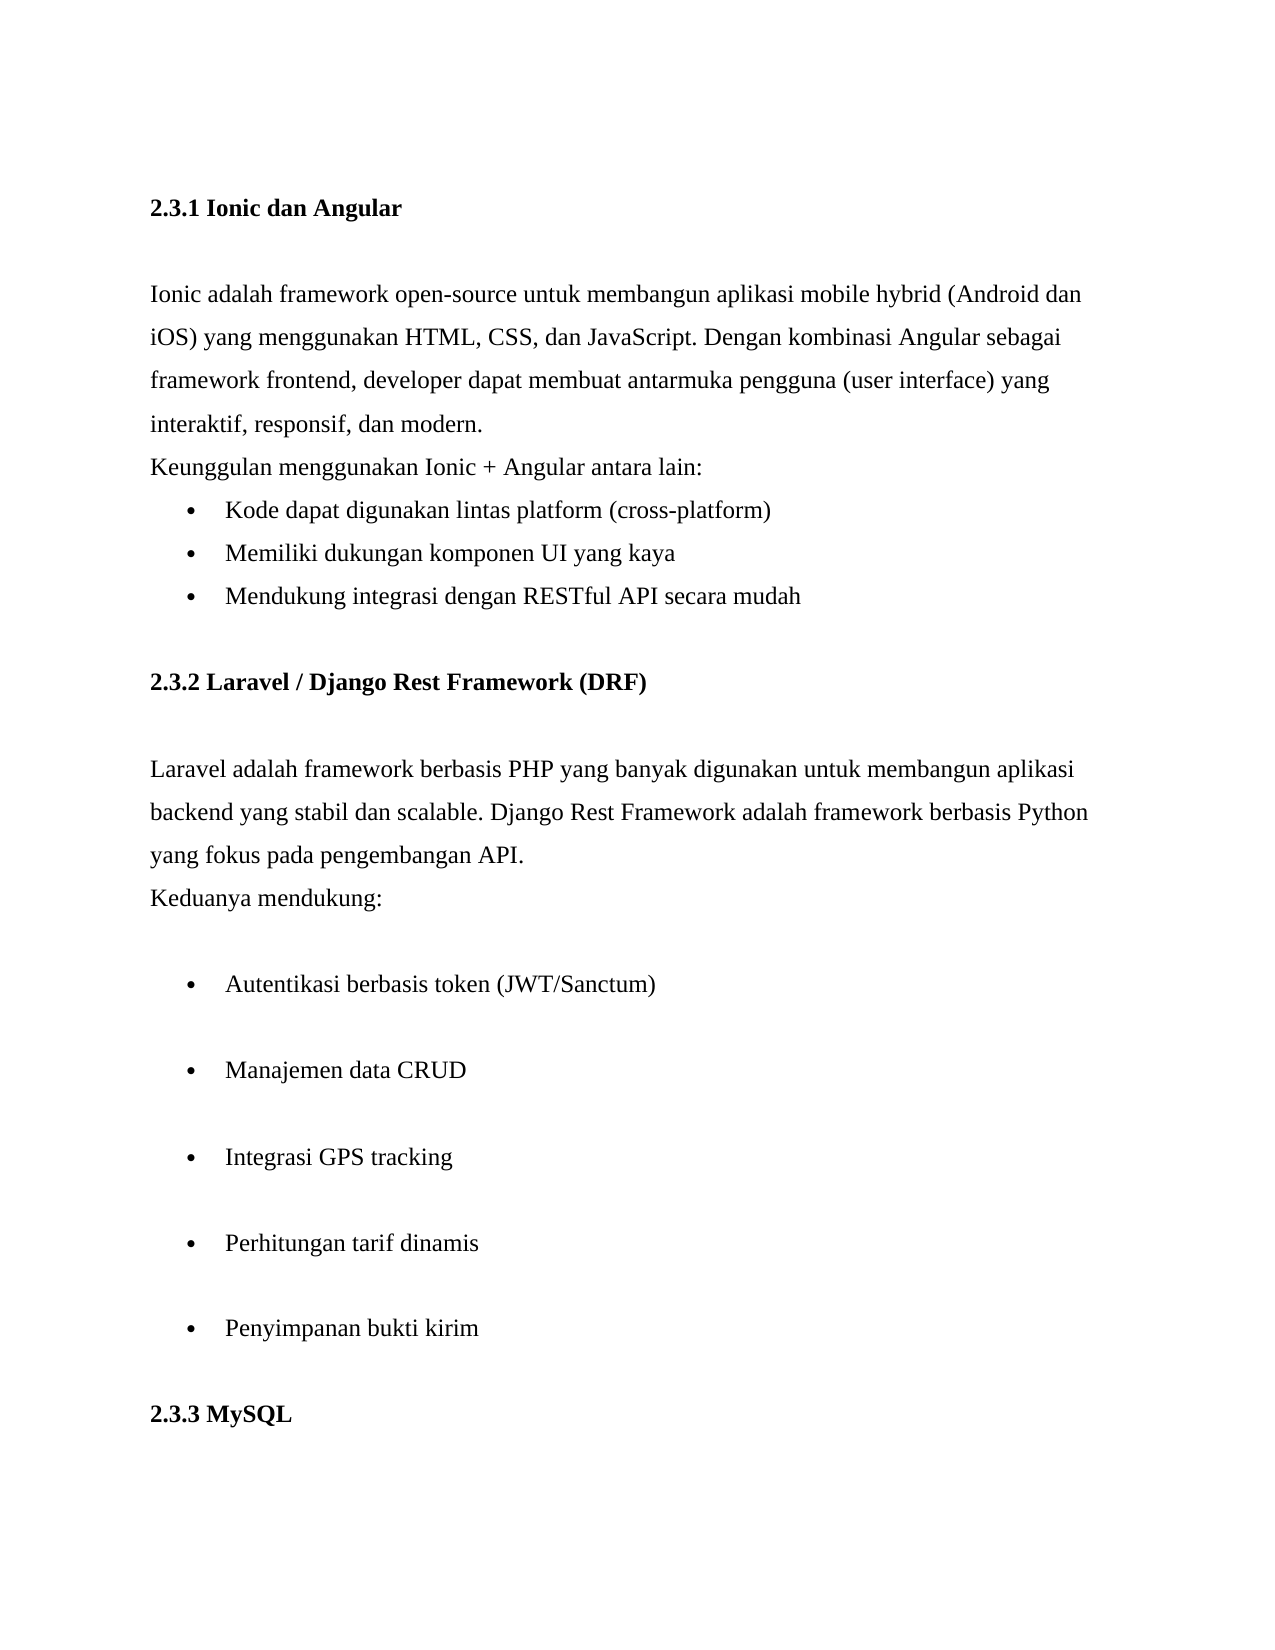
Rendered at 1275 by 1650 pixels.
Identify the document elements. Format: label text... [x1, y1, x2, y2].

text Ionic adalah framework open-source untuk membangun aplikasi mobile hybrid (Android dan iOS) yang menggunakan HTML, CSS, dan JavaScript. Dengan kombinasi Angular sebagai framework frontend, developer dapat membuat antarmuka pengguna (user interface) yang interaktif, responsif, dan modern. [150, 279, 1125, 437]
text 2.3.3 MySQL [150, 1399, 1125, 1428]
text 2.3.1 Ionic dan Angular [150, 193, 1125, 222]
text Keduanya mendukung: [150, 883, 1125, 912]
text Laravel adalah framework berbasis PHP yang banyak digunakan untuk membangun aplikasi backend yang stabil dan scalable. Django Rest Framework adalah framework berbasis Python yang fokus pada pengembangan API. [150, 754, 1125, 869]
list Kode dapat digunakan lintas platform (cross-platform) [187, 495, 1125, 524]
list Integrasi GPS tracking [187, 1142, 1125, 1171]
text 2.3.2 Laravel / Django Rest Framework (DRF) [150, 667, 1125, 696]
text Keunggulan menggunakan Ionic + Angular antara lain: [150, 452, 1125, 481]
list Penyimpanan bukti kirim [187, 1313, 1125, 1342]
list Autentikasi berbasis token (JWT/Sanctum) [187, 969, 1125, 998]
list Memiliki dukungan komponen UI yang kaya [187, 538, 1125, 567]
list Perhitungan tarif dinamis [187, 1228, 1125, 1299]
list Mendukung integrasi dengan RESTful API secara mudah [187, 581, 1125, 610]
list Manajemen data CRUD [187, 1056, 1125, 1084]
